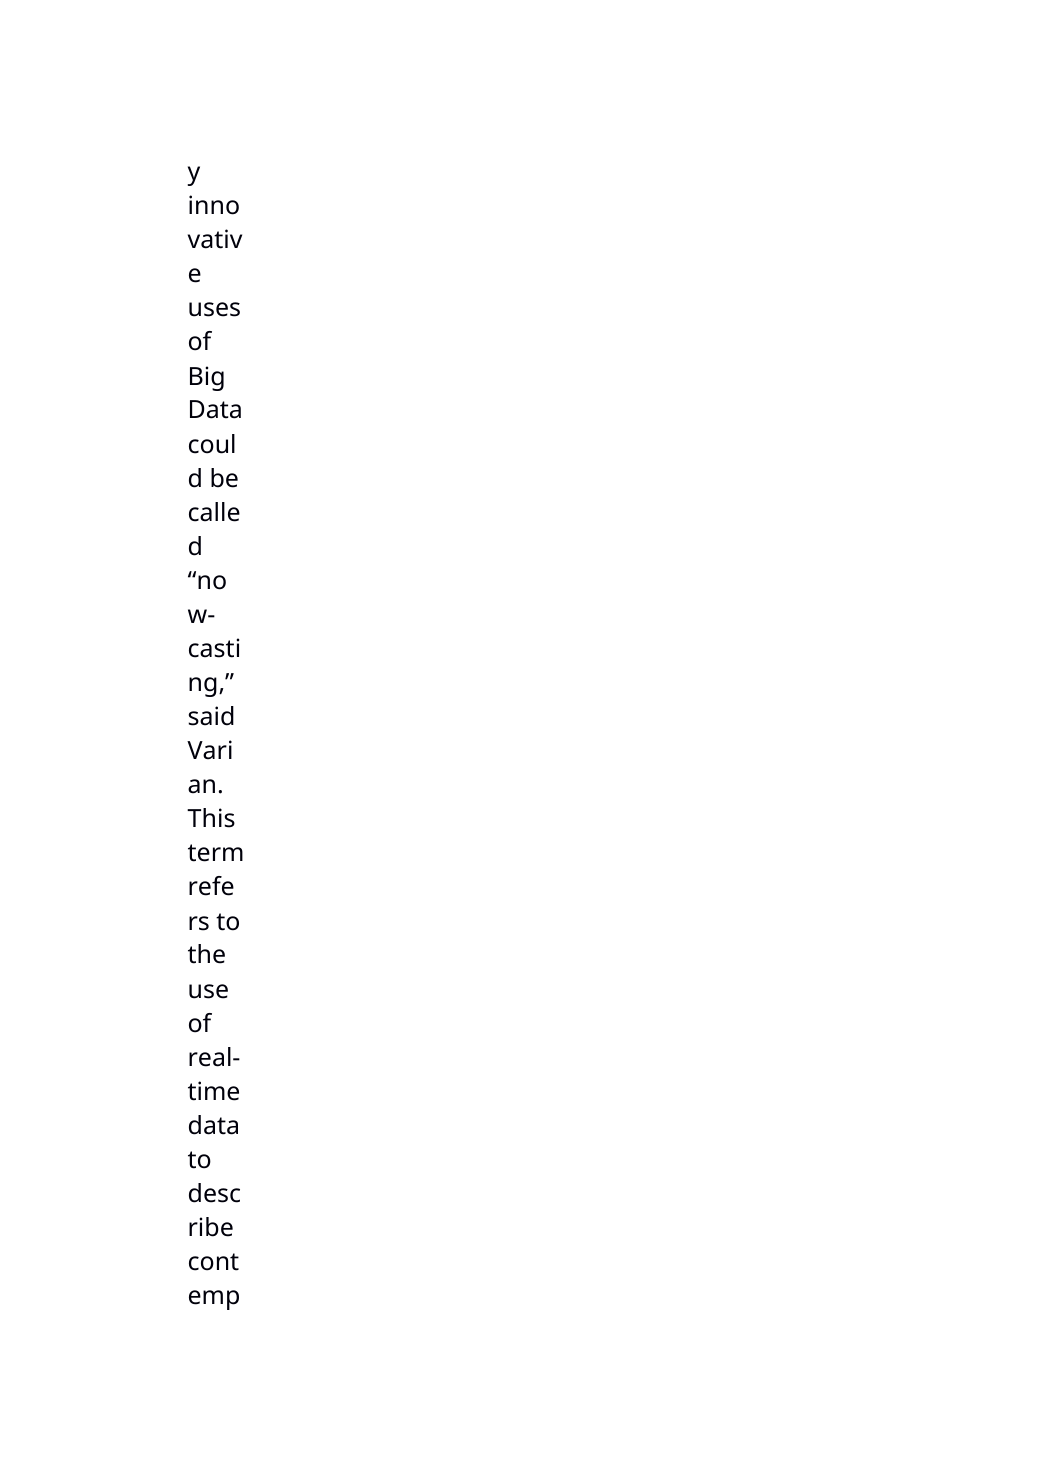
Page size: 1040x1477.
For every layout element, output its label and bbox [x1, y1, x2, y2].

table_cell [176, 150, 256, 1312]
